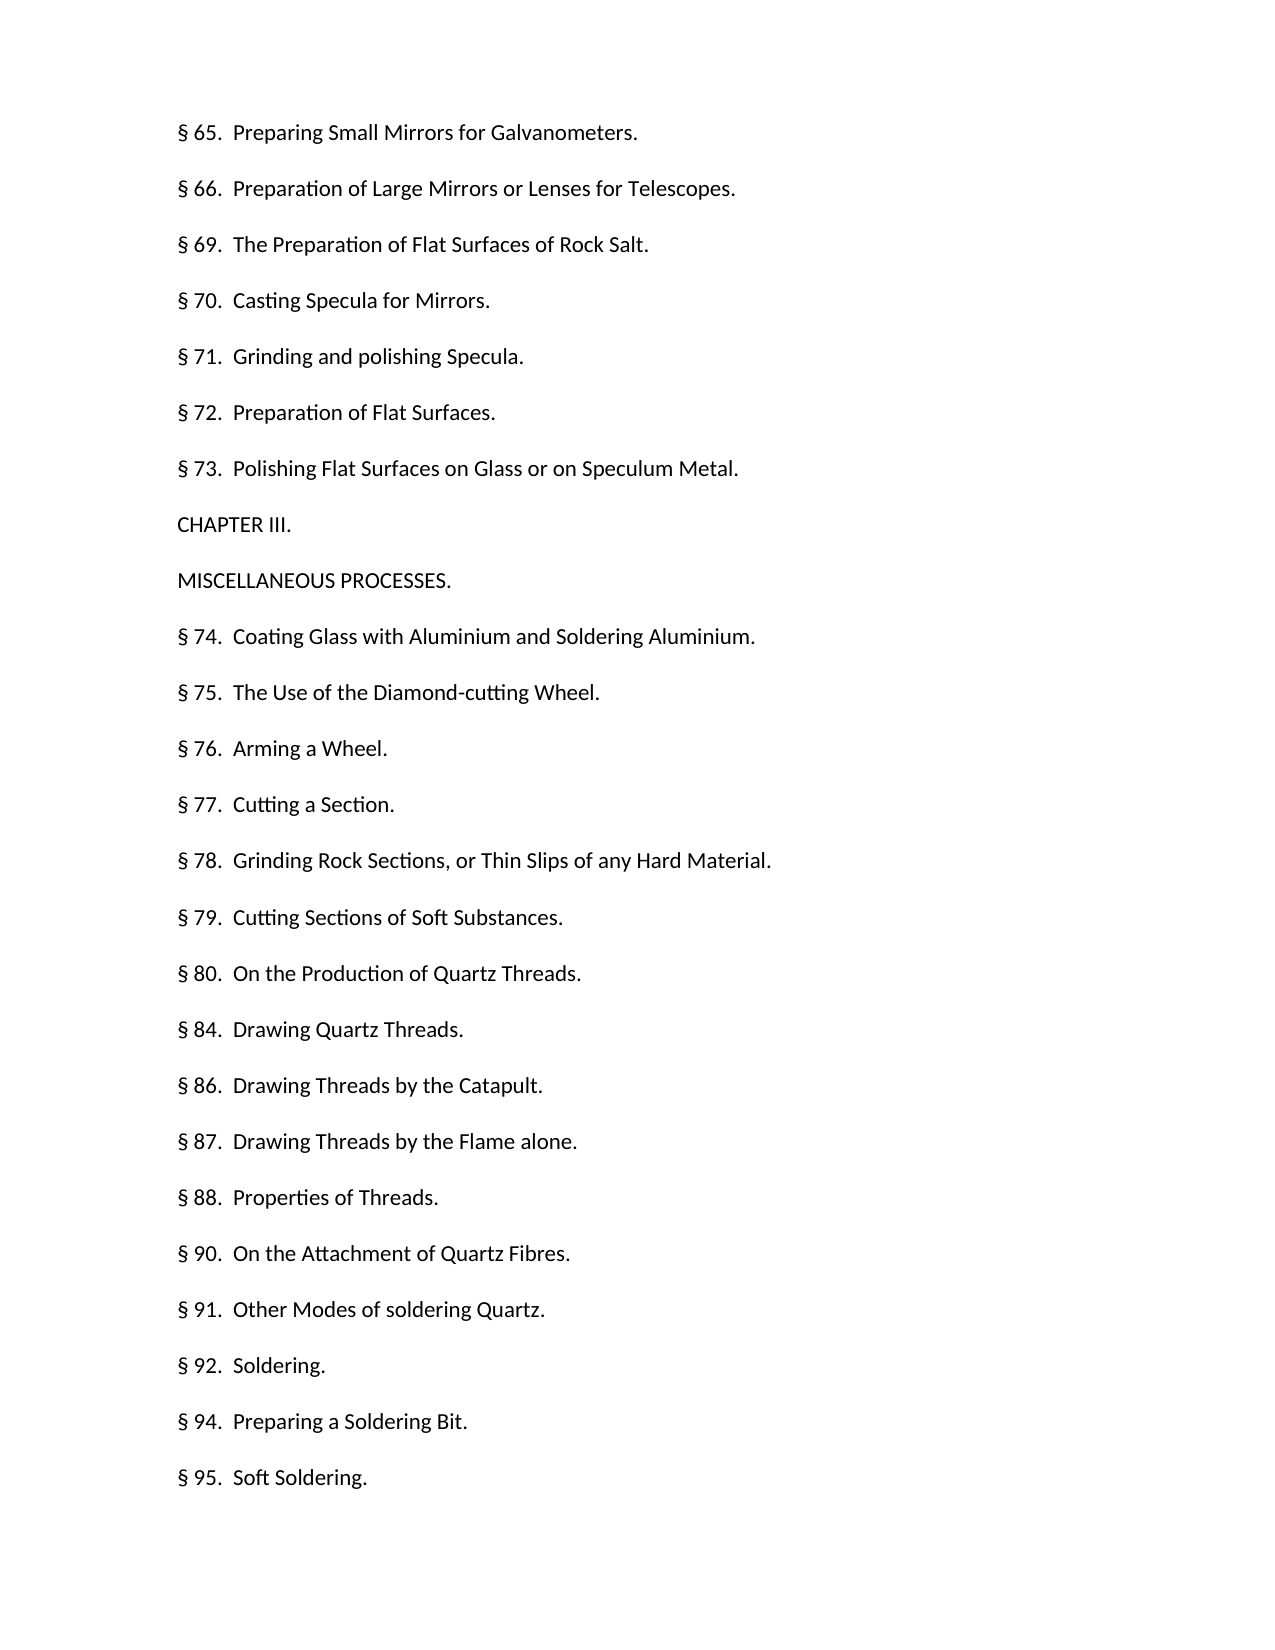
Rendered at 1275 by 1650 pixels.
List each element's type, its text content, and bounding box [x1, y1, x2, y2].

text § 91. Other Modes of soldering Quartz. [177, 1295, 1186, 1323]
text MISCELLANEOUS PROCESSES. [177, 566, 1186, 594]
text § 65. Preparing Small Mirrors for Galvanometers. [177, 118, 1186, 146]
text § 74. Coating Glass with Aluminium and Soldering Aluminium. [177, 622, 1186, 650]
text § 78. Grinding Rock Sections, or Thin Slips of any Hard Material. [177, 847, 1186, 874]
text § 79. Cutting Sections of Soft Substances. [177, 903, 1186, 931]
text § 77. Cutting a Section. [177, 791, 1186, 818]
text § 94. Preparing a Soldering Bit. [177, 1407, 1186, 1435]
text § 70. Casting Specula for Mirrors. [177, 286, 1186, 314]
text § 80. On the Production of Quartz Threads. [177, 959, 1186, 987]
text § 75. The Use of the Diamond-cutting Wheel. [177, 678, 1186, 706]
text CHAPTER III. [177, 510, 1186, 538]
text § 86. Drawing Threads by the Catapult. [177, 1071, 1186, 1099]
text § 95. Soft Soldering. [177, 1463, 1186, 1491]
text § 71. Grinding and polishing Specula. [177, 342, 1186, 370]
text § 88. Properties of Threads. [177, 1183, 1186, 1211]
text § 87. Drawing Threads by the Flame alone. [177, 1127, 1186, 1155]
text § 92. Soldering. [177, 1351, 1186, 1379]
text § 66. Preparation of Large Mirrors or Lenses for Telescopes. [177, 174, 1186, 202]
text § 73. Polishing Flat Surfaces on Glass or on Speculum Metal. [177, 454, 1186, 482]
text § 90. On the Attachment of Quartz Fibres. [177, 1239, 1186, 1267]
text § 72. Preparation of Flat Surfaces. [177, 398, 1186, 426]
text § 76. Arming a Wheel. [177, 734, 1186, 762]
text § 84. Drawing Quartz Threads. [177, 1015, 1186, 1043]
text § 69. The Preparation of Flat Surfaces of Rock Salt. [177, 230, 1186, 258]
